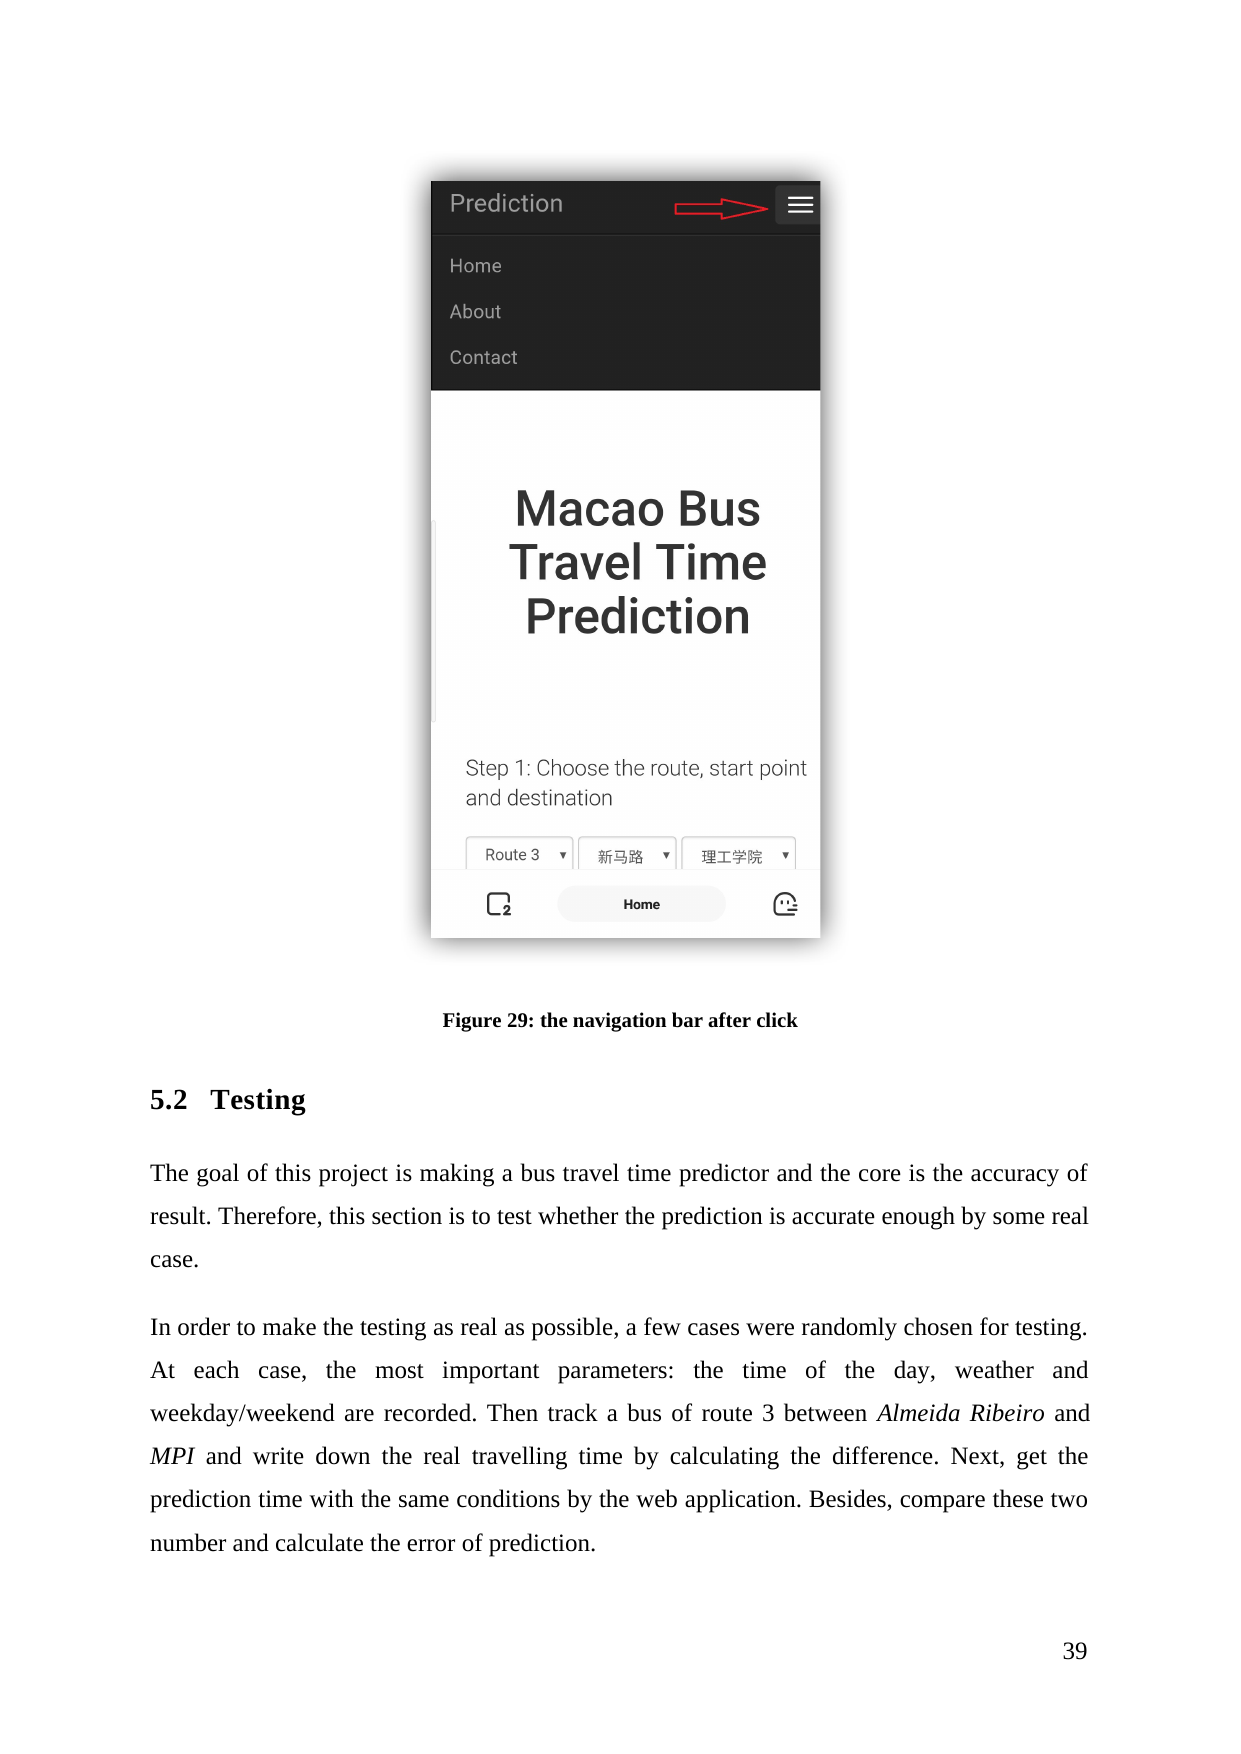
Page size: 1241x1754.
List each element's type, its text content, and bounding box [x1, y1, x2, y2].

subtitle Testing [150, 1082, 1090, 1116]
text The goal of this project is making a bus travel time predictor and the core is the accuracy of result. Therefore, this section is to test whether the prediction is accurate enough by some real case. [150, 1158, 1090, 1273]
text In order to make the testing as real as possible, a few cases were randomly chosen for testing. At each case, the most important parameters: the time of the day, weather and weekday/weekend are recorded. Then track a bus of route 3 between Almeida Ribeiro and MPI and write down the real travelling time by calculating the difference. Next, get the prediction time with the same conditions by the web application. Besides, compare these two number and calculate the error of prediction. [150, 1312, 1090, 1556]
picture [431, 181, 821, 938]
